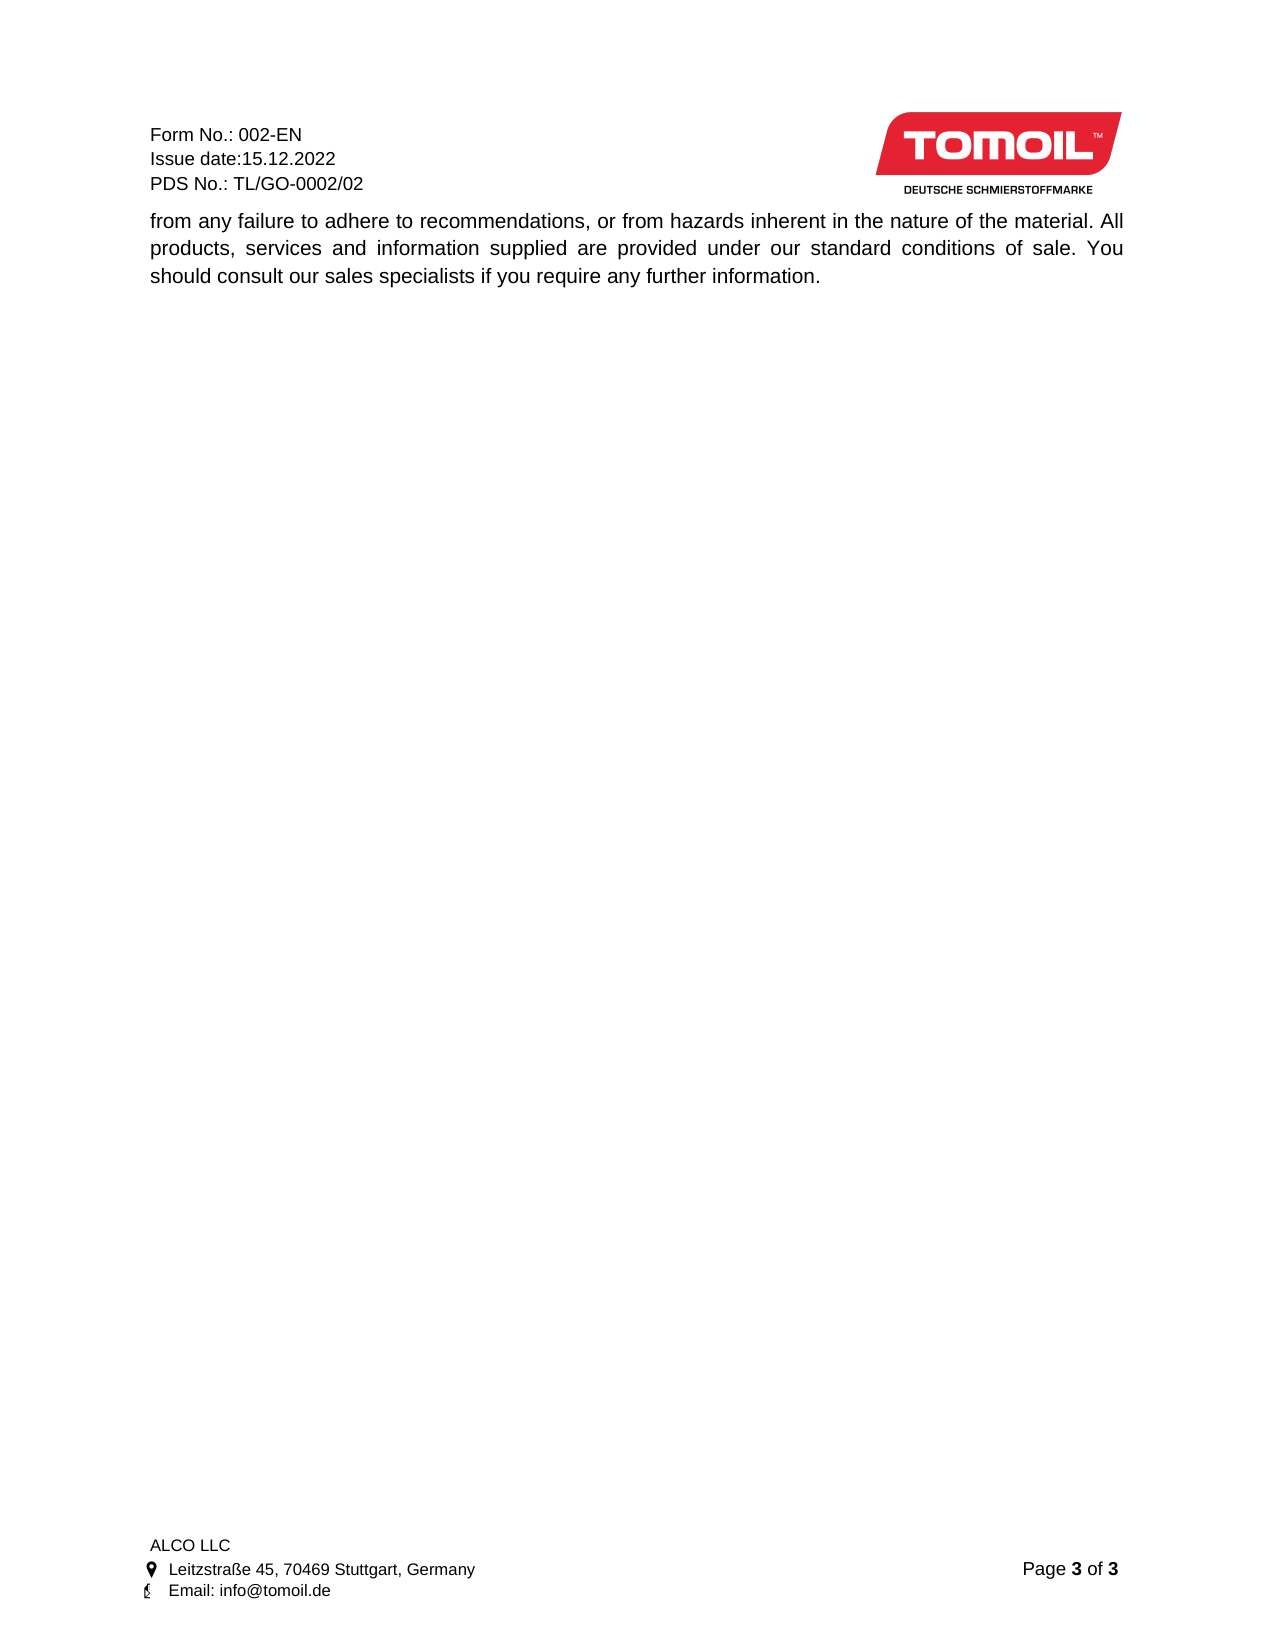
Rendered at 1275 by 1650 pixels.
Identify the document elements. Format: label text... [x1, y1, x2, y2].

picture [141, 1558, 163, 1599]
picture [871, 73, 1125, 209]
